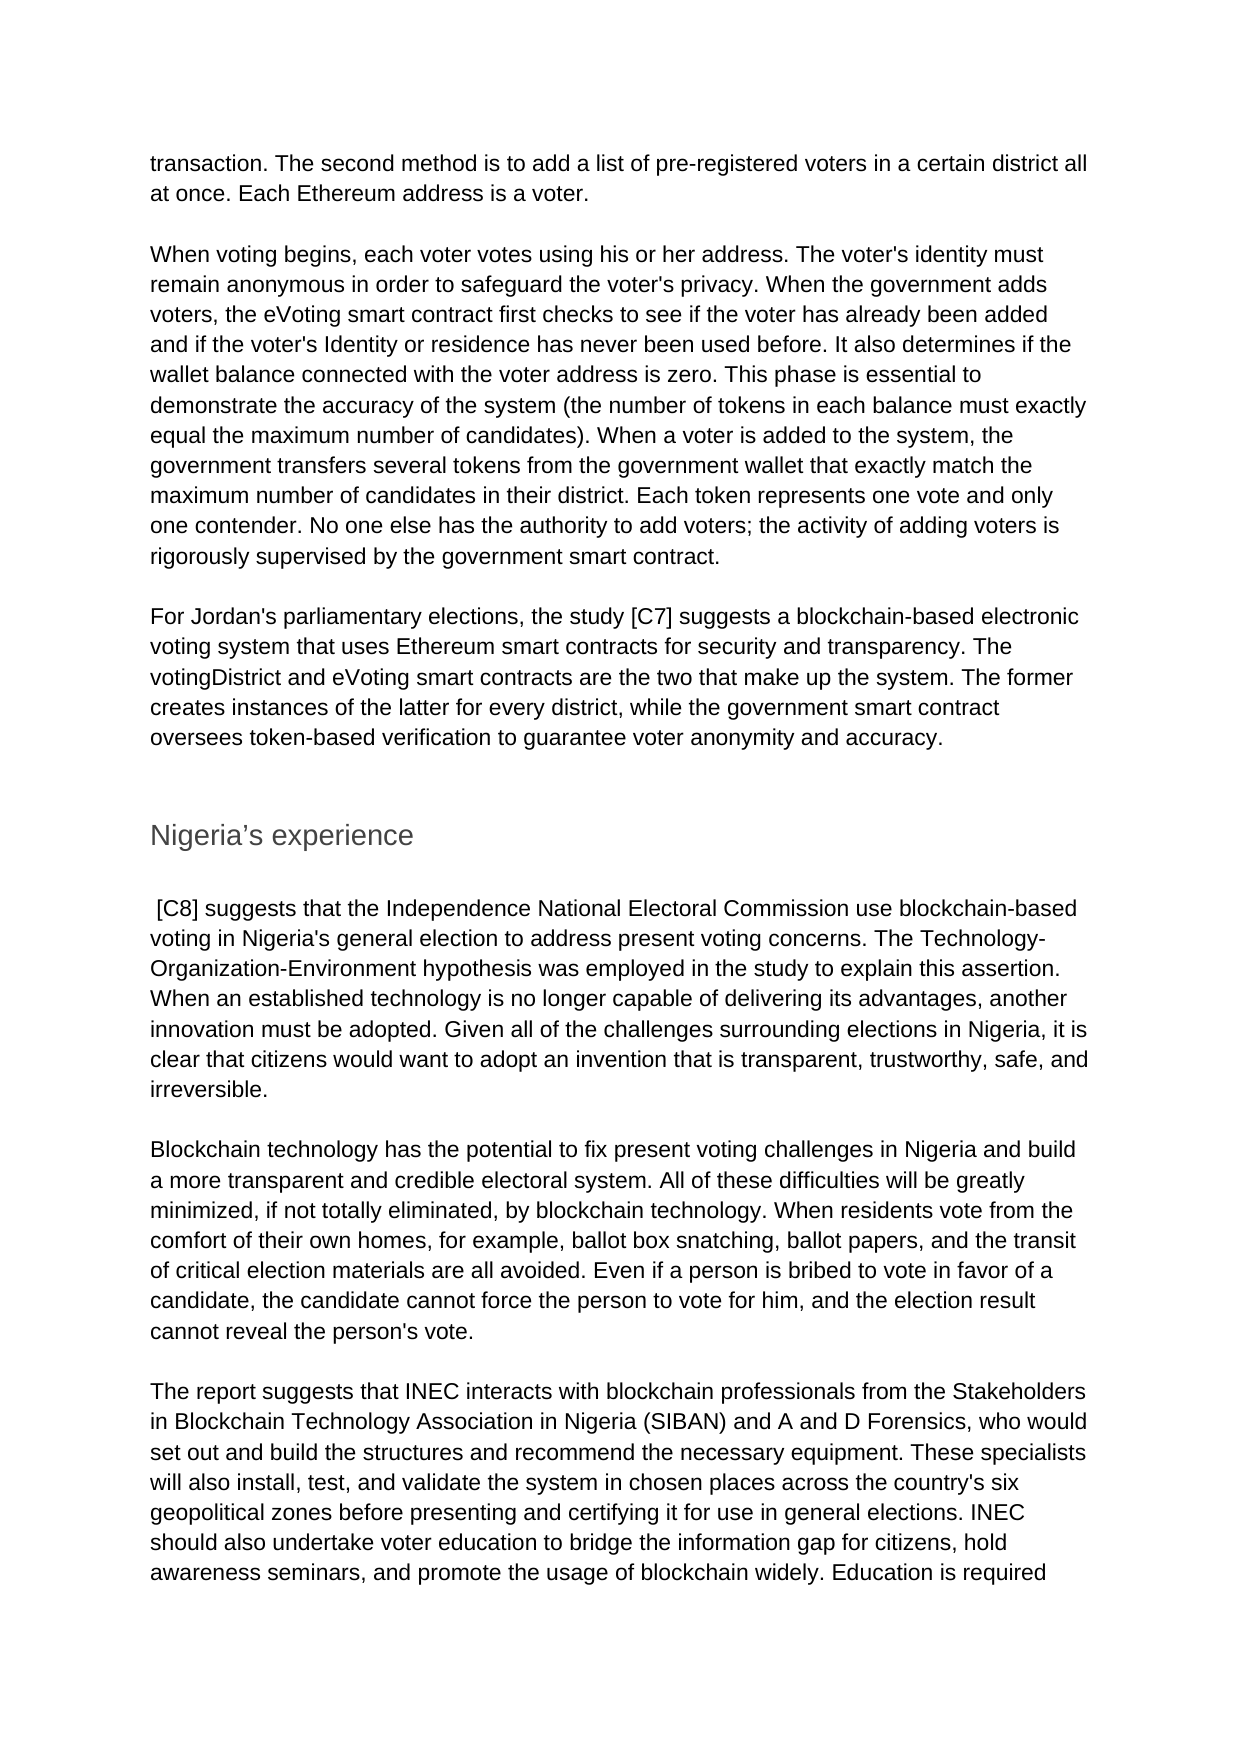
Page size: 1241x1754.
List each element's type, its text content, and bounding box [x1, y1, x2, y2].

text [150, 150, 1090, 207]
text For Jordan's parliamentary elections, the study [C7] suggests a blockchain-based electronic voting system that uses Ethereum smart contracts for security and transparency. The votingDistrict and eVoting smart contracts are the two that make up the system. The former creates instances of the latter for every district, while the government smart contract oversees token-based verification to guarantee voter anonymity and accuracy. [150, 603, 1090, 750]
subtitle Nigeria’s experience [150, 818, 1090, 851]
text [150, 1378, 1090, 1586]
text When voting begins, each voter votes using his or her address. The voter's identity must remain anonymous in order to safeguard the voter's privacy. When the government adds voters, the eVoting smart contract first checks to see if the voter has already been added and if the voter's Identity or residence has never been used before. It also determines if the wallet balance connected with the voter address is zero. This phase is essential to demonstrate the accuracy of the system (the number of tokens in each balance must exactly equal the maximum number of candidates). When a voter is added to the system, the government transfers several tokens from the government wallet that exactly match the maximum number of candidates in their district. Each token represents one vote and only one contender. No one else has the authority to add voters; the activity of adding voters is rigorously supervised by the government smart contract. [150, 241, 1090, 569]
text [C8] suggests that the Independence National Electoral Commission use blockchain-based voting in Nigeria's general election to address present voting concerns. The Technology-Organization-Environment hypothesis was employed in the study to explain this assertion. When an established technology is no longer capable of delivering its advantages, another innovation must be adopted. Given all of the challenges surrounding elections in Nigeria, it is clear that citizens would want to adopt an invention that is transparent, trustworthy, safe, and irreversible. [150, 895, 1090, 1102]
